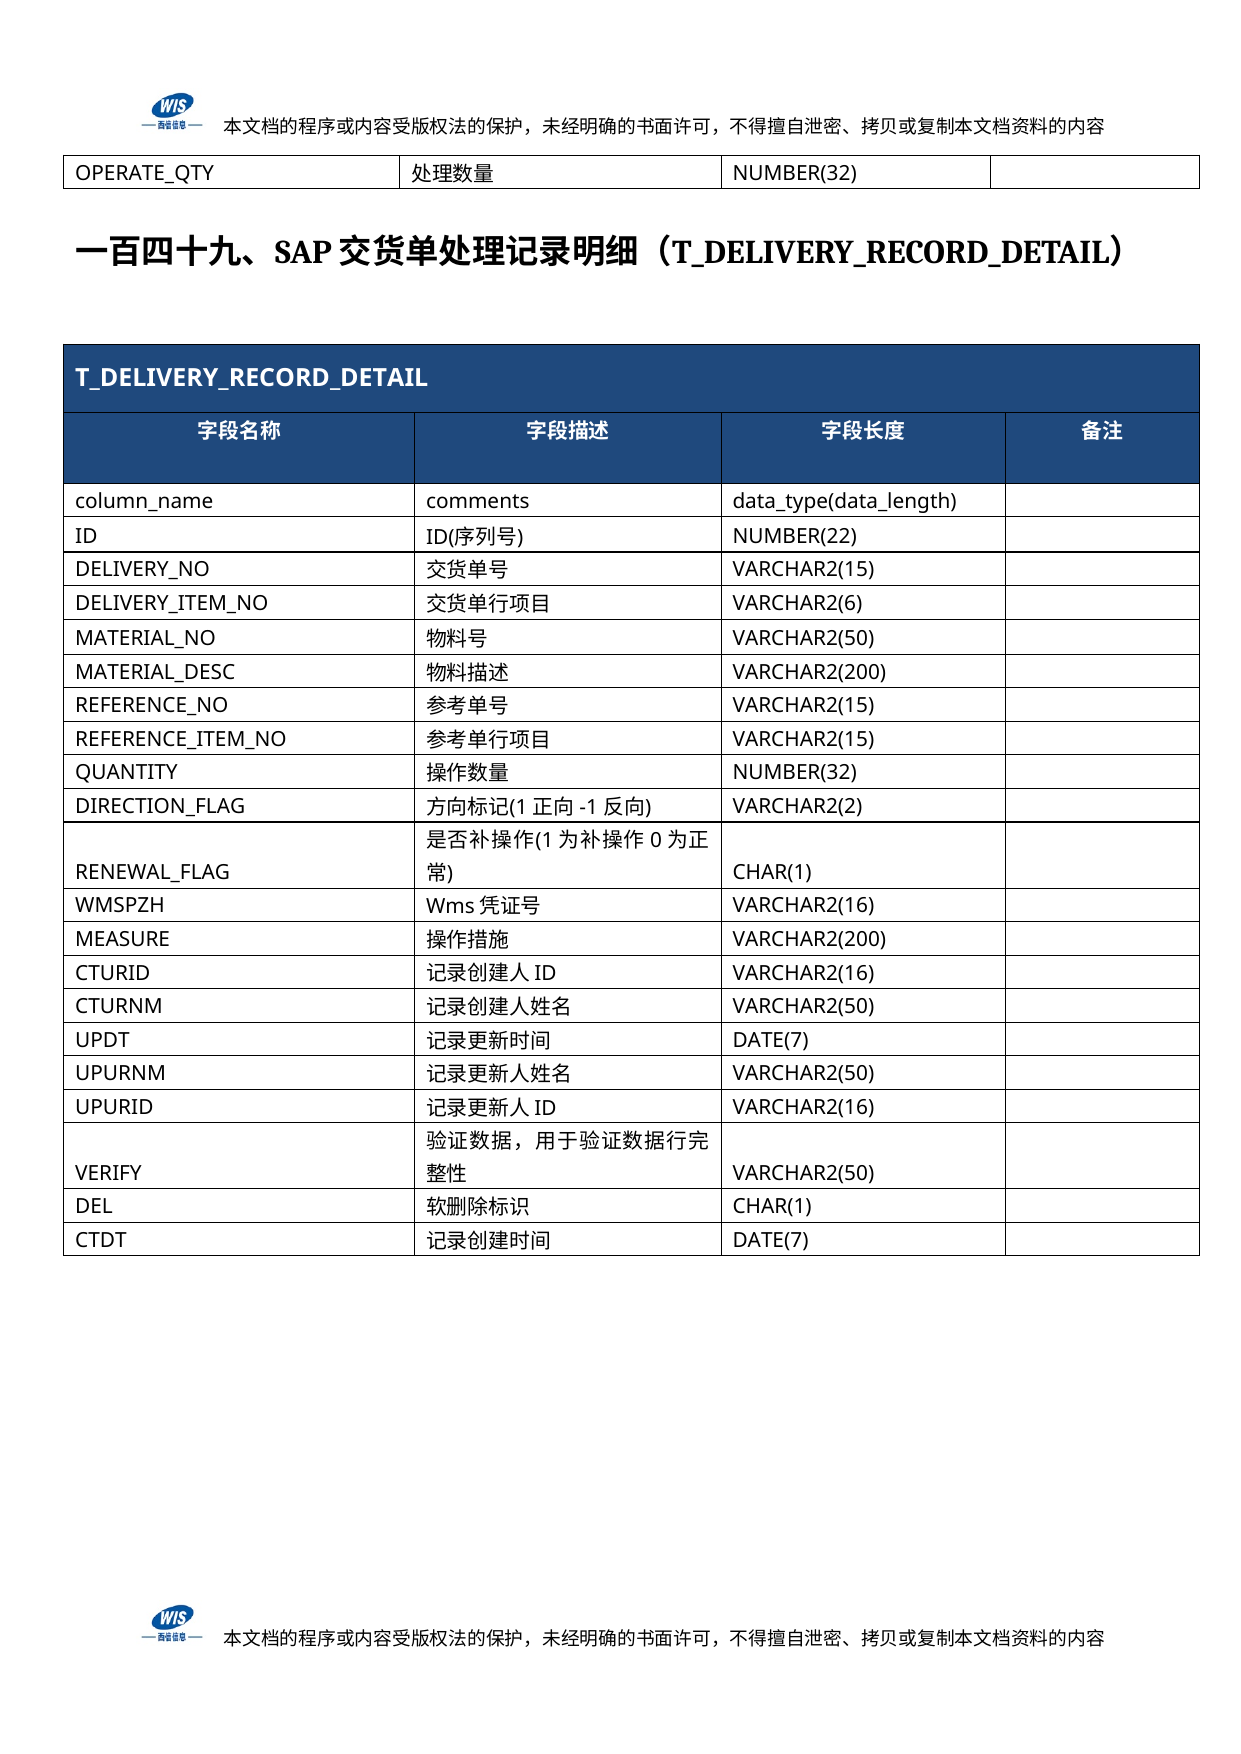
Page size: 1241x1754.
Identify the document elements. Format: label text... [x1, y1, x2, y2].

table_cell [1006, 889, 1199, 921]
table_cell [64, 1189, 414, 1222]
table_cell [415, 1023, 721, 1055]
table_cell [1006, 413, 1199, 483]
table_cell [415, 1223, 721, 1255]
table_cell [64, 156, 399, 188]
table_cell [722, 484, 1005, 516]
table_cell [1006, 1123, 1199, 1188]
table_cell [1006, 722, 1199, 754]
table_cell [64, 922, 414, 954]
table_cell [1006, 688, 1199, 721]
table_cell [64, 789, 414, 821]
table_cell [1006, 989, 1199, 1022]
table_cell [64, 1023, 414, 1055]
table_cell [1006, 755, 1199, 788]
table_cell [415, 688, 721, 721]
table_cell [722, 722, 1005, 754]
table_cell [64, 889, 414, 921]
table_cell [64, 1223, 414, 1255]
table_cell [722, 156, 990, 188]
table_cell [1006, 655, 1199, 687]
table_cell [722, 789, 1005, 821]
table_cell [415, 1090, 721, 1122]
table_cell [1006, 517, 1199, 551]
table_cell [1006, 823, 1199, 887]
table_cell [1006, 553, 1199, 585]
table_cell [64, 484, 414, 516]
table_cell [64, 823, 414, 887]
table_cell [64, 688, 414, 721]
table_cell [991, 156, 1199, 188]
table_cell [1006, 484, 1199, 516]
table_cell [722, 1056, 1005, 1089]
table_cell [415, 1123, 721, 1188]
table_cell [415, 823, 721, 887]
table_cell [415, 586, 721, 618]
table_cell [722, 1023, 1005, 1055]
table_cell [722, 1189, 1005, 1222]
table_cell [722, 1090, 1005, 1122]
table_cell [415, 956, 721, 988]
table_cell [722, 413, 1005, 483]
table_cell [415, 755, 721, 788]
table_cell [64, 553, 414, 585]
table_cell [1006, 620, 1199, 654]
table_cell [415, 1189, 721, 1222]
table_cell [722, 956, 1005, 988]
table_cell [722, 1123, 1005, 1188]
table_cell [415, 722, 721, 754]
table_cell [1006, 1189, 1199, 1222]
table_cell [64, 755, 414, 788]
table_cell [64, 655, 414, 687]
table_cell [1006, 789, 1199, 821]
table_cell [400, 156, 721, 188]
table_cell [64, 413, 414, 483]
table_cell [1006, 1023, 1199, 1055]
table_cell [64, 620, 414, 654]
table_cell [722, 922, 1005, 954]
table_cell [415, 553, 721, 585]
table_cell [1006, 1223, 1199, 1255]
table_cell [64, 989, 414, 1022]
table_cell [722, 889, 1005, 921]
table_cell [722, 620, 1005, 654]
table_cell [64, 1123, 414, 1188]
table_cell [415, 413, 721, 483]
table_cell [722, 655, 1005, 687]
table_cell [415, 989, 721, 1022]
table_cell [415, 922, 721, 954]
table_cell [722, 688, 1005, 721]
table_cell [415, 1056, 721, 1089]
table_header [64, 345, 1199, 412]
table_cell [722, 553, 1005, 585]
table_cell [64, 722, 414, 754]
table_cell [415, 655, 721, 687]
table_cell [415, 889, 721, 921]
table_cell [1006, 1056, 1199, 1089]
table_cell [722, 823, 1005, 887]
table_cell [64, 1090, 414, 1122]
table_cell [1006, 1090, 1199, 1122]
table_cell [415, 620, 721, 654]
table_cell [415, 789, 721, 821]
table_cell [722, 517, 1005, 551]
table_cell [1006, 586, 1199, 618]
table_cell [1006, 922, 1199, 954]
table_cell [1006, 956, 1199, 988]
subtitle 一百四十九、SAP交货单处理记录明细（T_DELIVERY_RECORD_DETAIL） [75, 216, 1165, 281]
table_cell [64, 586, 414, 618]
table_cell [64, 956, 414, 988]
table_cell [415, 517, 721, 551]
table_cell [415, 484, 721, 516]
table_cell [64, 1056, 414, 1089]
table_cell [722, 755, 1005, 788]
picture [135, 88, 207, 134]
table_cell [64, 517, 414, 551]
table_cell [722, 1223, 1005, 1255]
picture [135, 1600, 207, 1646]
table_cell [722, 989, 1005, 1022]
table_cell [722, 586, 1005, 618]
